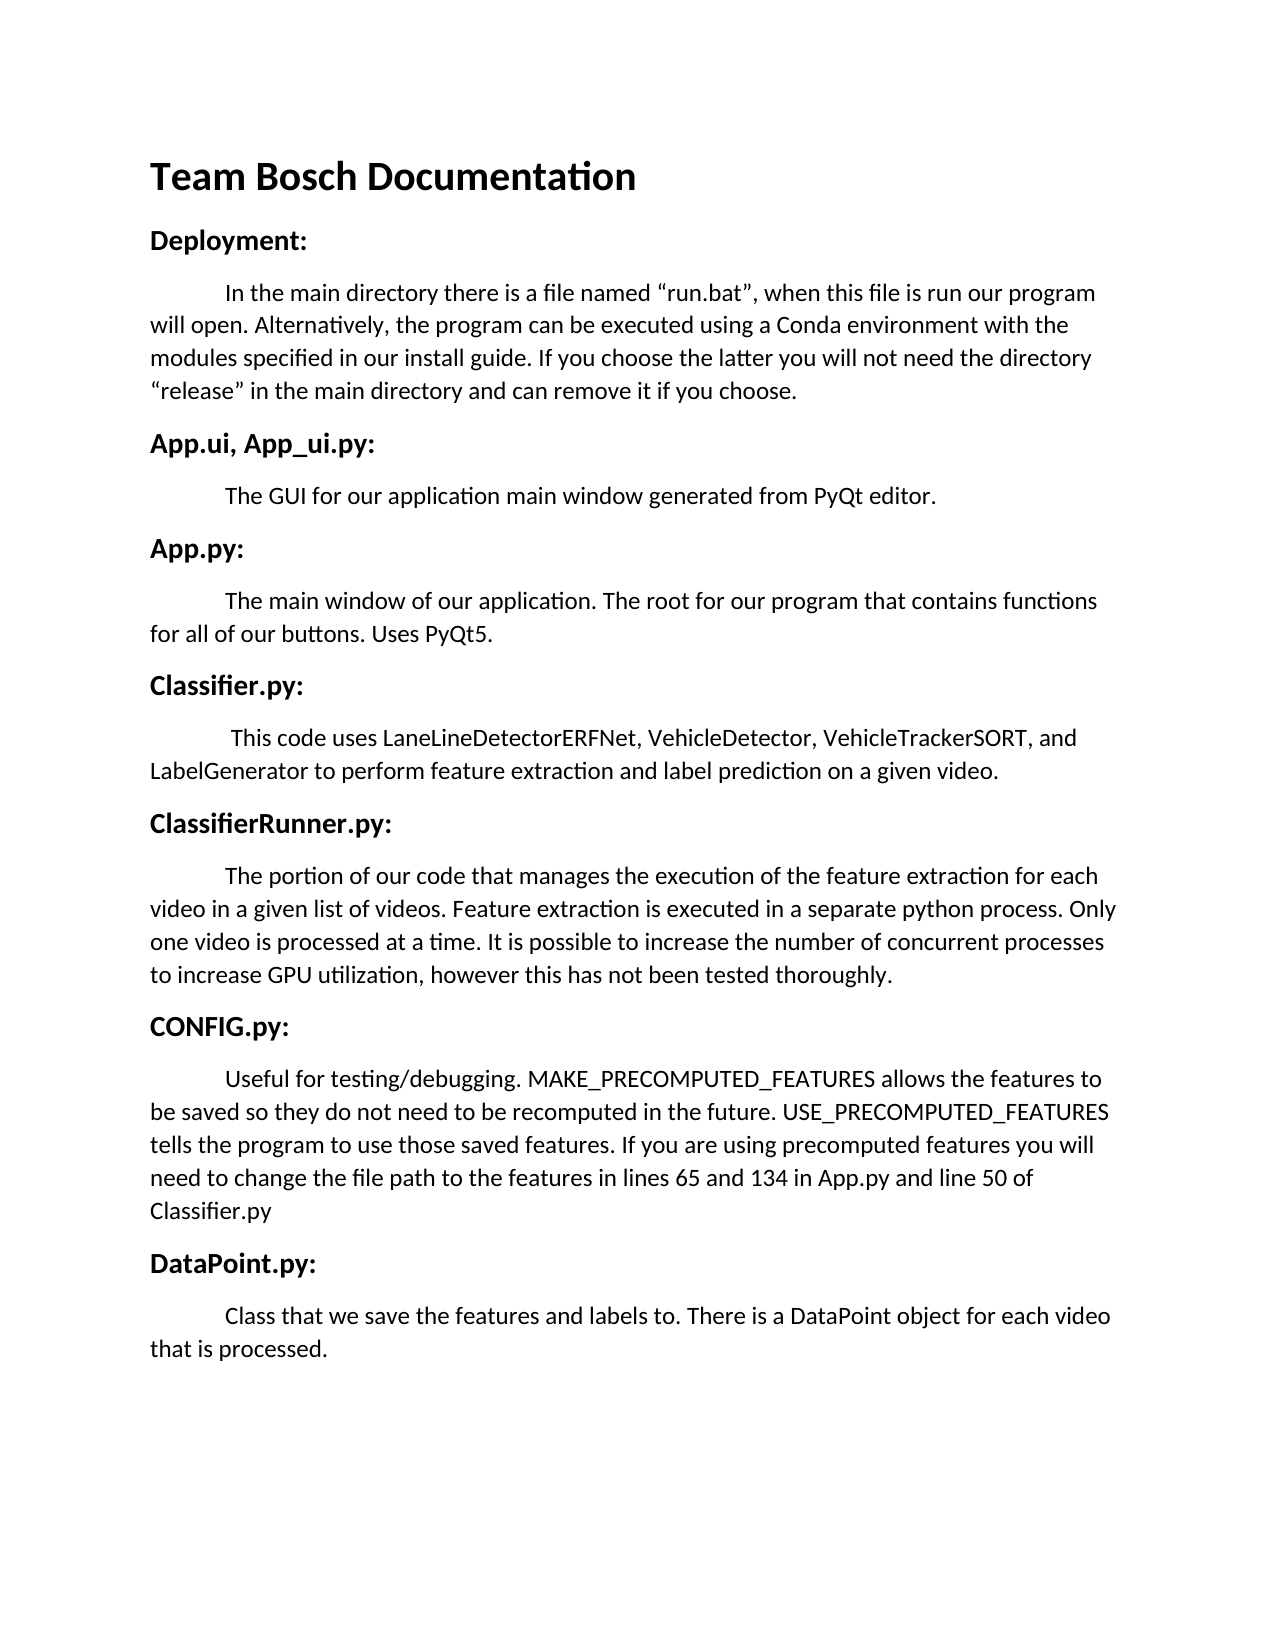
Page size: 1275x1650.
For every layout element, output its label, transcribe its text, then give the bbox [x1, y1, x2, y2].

text In the main directory there is a file named “run.bat”, when this file is run our program will open. Alternatively, the program can be executed using a Conda environment with the modules specified in our install guide. If you choose the latter you will not need the directory “release” in the main directory and can remove it if you choose. [150, 277, 1125, 406]
text Useful for testing/debugging. MAKE_PRECOMPUTED_FEATURES allows the features to be saved so they do not need to be recomputed in the future. USE_PRECOMPUTED_FEATURES tells the program to use those saved features. If you are using precomputed features you will need to change the file path to the features in lines 65 and 134 in App.py and line 50 of Classifier.py [150, 1063, 1125, 1226]
text App.ui, App_ui.py: [150, 425, 1125, 461]
text This code uses LaneLineDetectorERFNet, VehicleDetector, VehicleTrackerSORT, and LabelGenerator to perform feature extraction and label prediction on a given video. [150, 722, 1125, 786]
text Class that we save the features and labels to. There is a DataPoint object for each video that is processed. [150, 1300, 1125, 1363]
text Deployment: [150, 222, 1125, 257]
text App.py: [150, 530, 1125, 565]
text The portion of our code that manages the execution of the feature extraction for each video in a given list of videos. Feature extraction is executed in a separate python process. Only one video is processed at a time. It is possible to increase the number of concurrent processes to increase GPU utilization, however this has not been tested thoroughly. [150, 860, 1125, 989]
text The main window of our application. The root for our program that contains functions for all of our buttons. Uses PyQt5. [150, 585, 1125, 648]
text ClassifierRunner.py: [150, 805, 1125, 841]
text DataPoint.py: [150, 1245, 1125, 1280]
text Team Bosch Documentation [150, 150, 1125, 201]
text The GUI for our application main window generated from PyQt editor. [150, 480, 1125, 511]
text CONFIG.py: [150, 1008, 1125, 1044]
text Classifier.py: [150, 667, 1125, 703]
